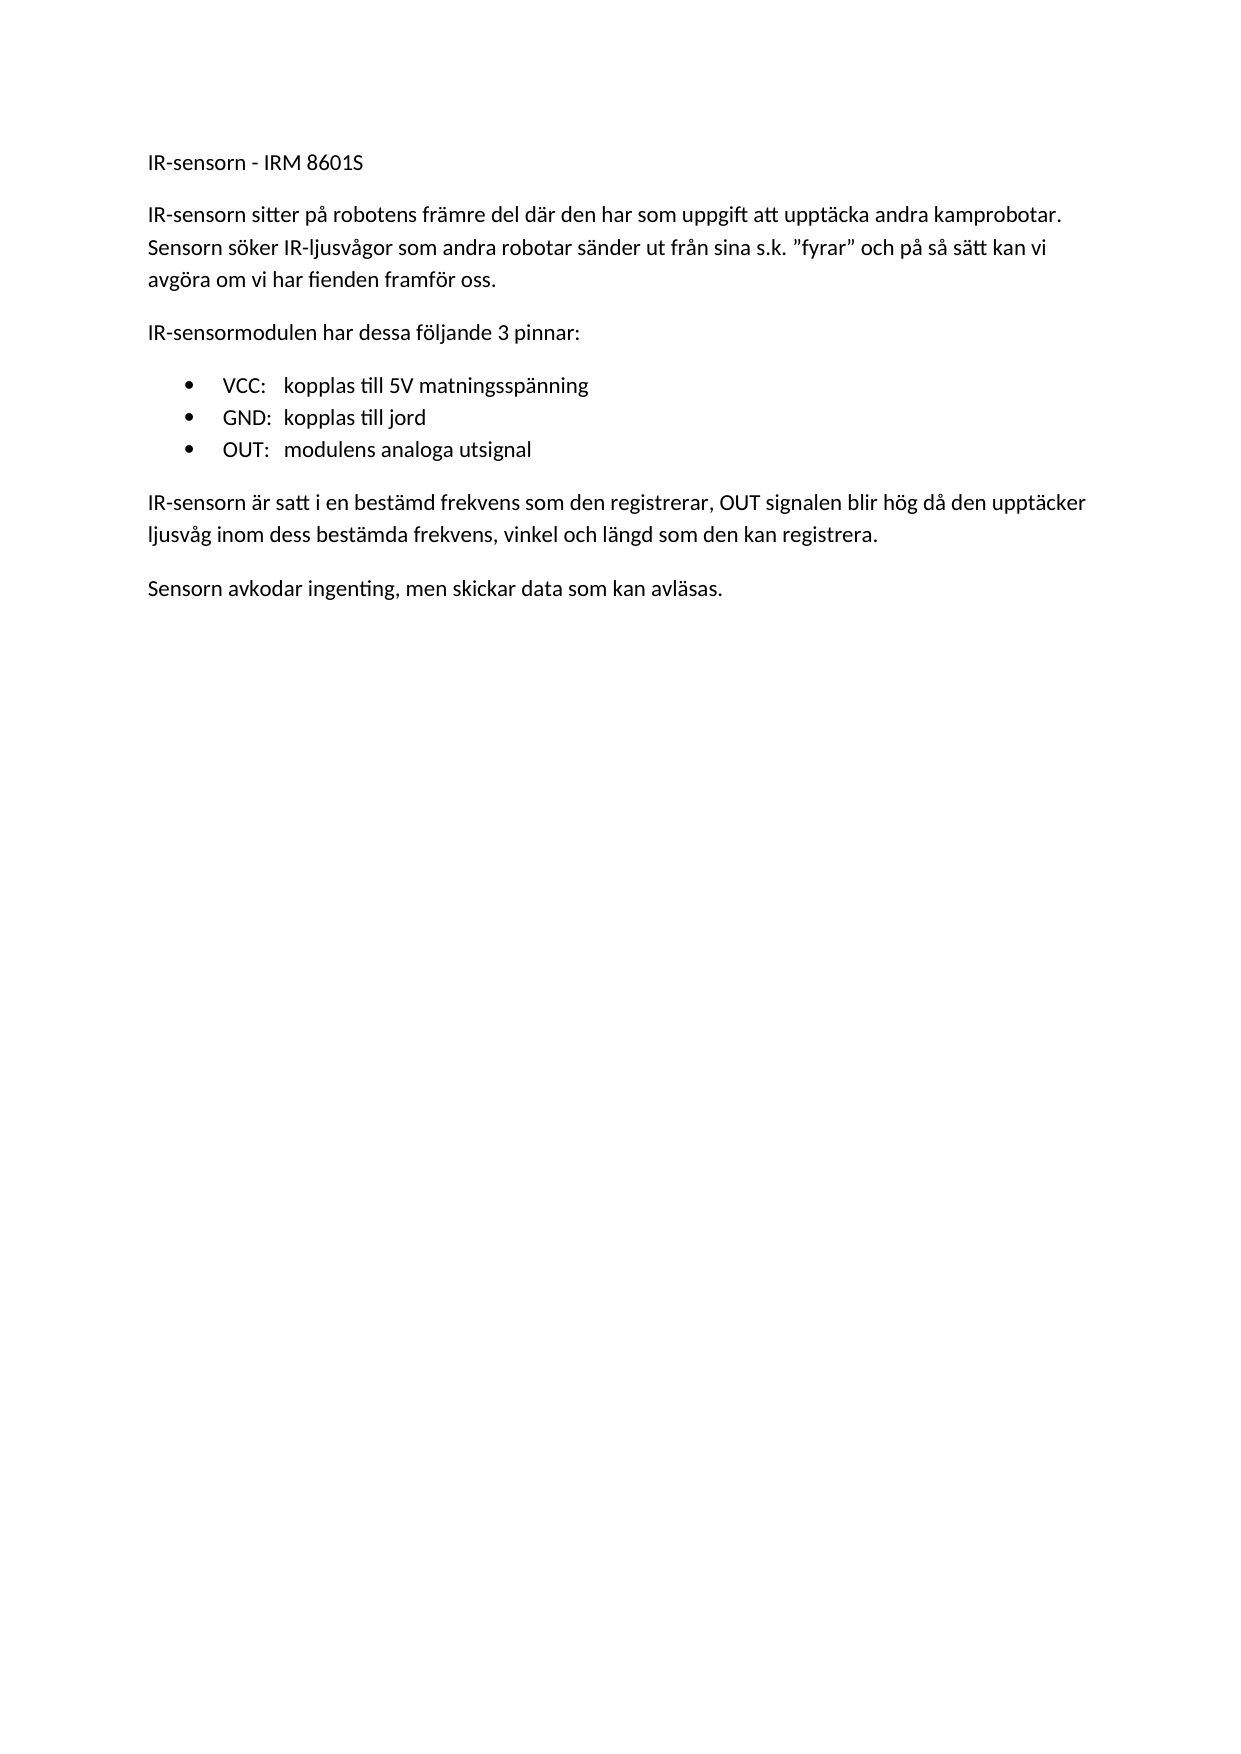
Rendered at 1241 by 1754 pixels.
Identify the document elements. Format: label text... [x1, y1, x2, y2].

text IR-sensorn sitter på robotens främre del där den har som uppgift att upptäcka andra kamprobotar. Sensorn söker IR-ljusvågor som andra robotar sänder ut från sina s.k. ”fyrar” och på så sätt kan vi avgöra om vi har fienden framför oss. [148, 201, 1093, 293]
text Sensorn avkodar ingenting, men skickar data som kan avläsas. [148, 574, 1093, 602]
text IR-sensorn - IRM 8601S [148, 148, 1093, 176]
text IR-sensorn är satt i en bestämd frekvens som den registrerar, OUT signalen blir hög då den upptäcker ljusvåg inom dess bestämda frekvens, vinkel och längd som den kan registrera. [148, 488, 1093, 549]
list VCC: kopplas till 5V matningsspänning [185, 371, 1093, 399]
list GND: kopplas till jord [185, 403, 1093, 431]
list OUT: modulens analoga utsignal [185, 435, 1093, 463]
text IR-sensormodulen har dessa följande 3 pinnar: [148, 318, 1093, 346]
